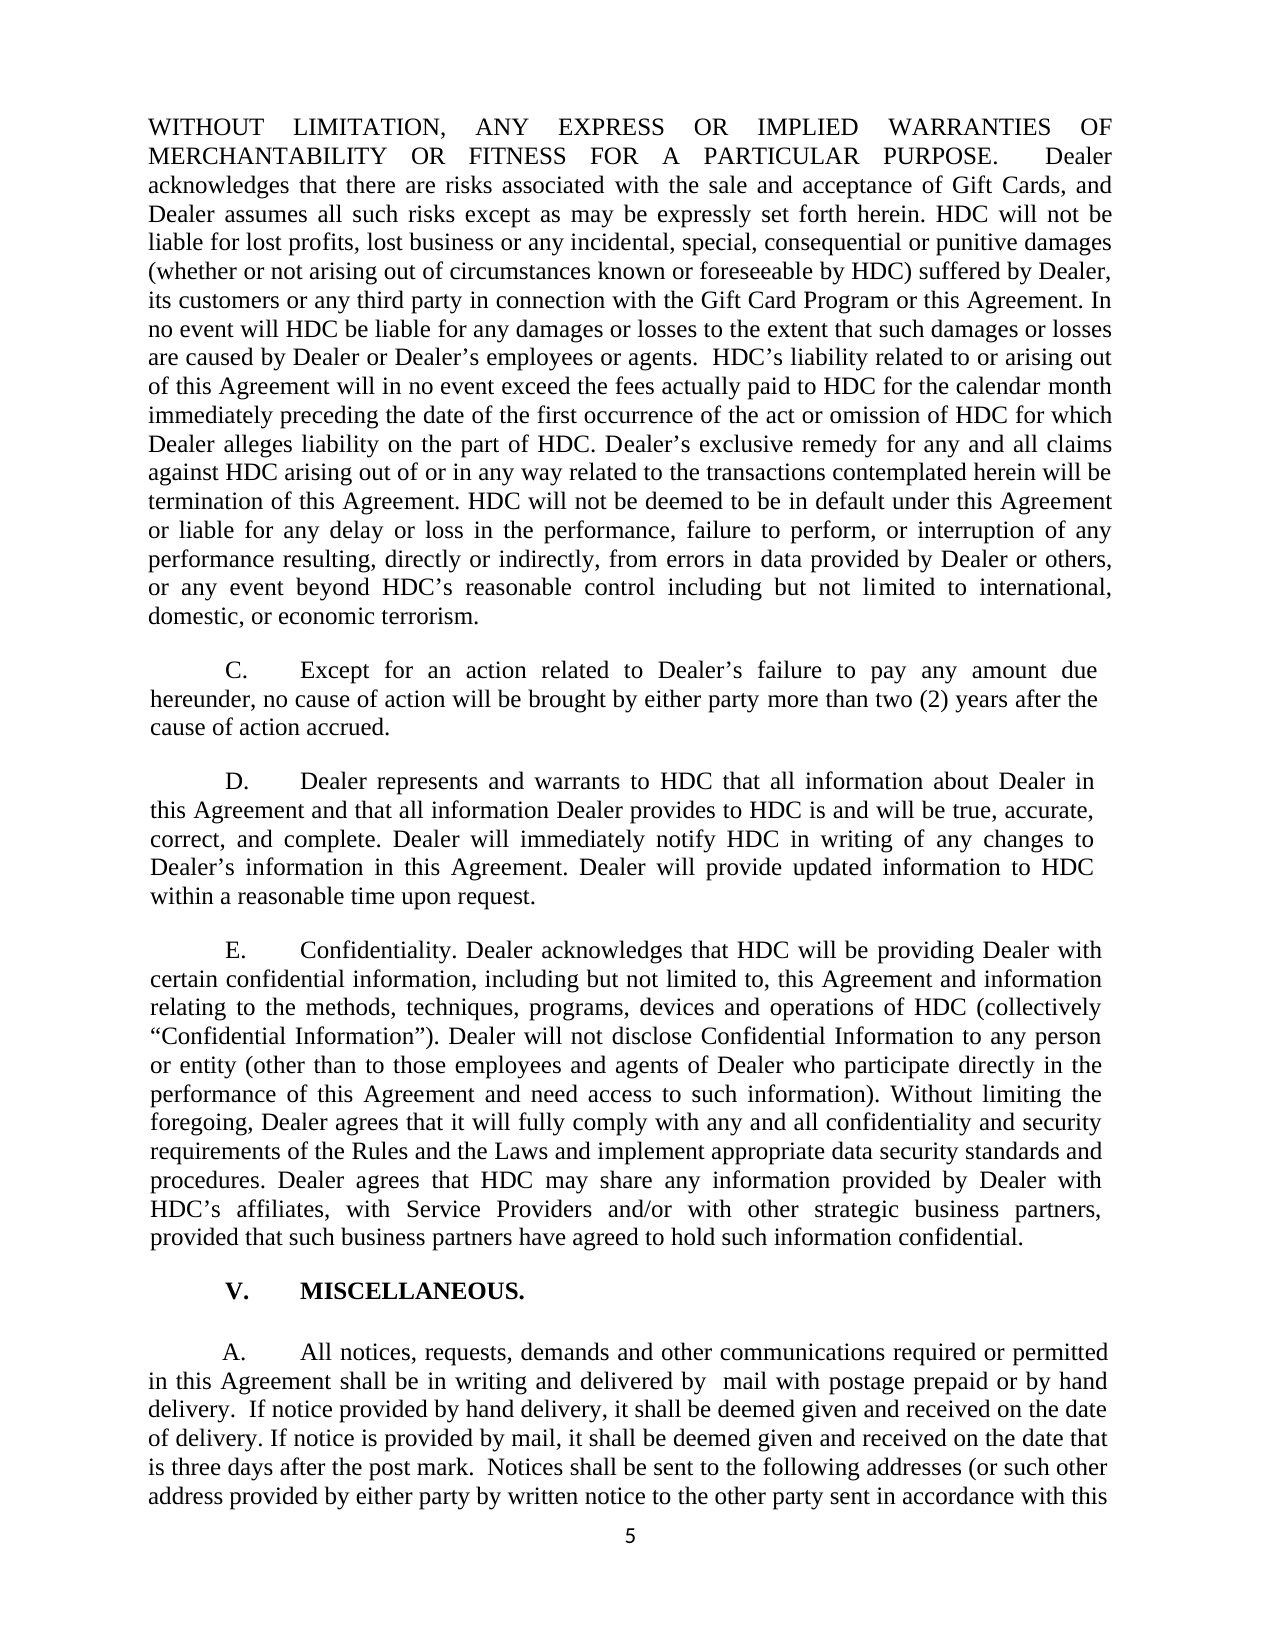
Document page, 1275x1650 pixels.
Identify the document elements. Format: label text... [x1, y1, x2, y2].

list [148, 112, 1112, 630]
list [148, 1337, 1108, 1509]
list Confidentiality. Dealer acknowledges that HDC will be providing Dealer with certain confidential information, including but not limited to, this Agreement and information relating to the methods, techniques, programs, devices and operations of HDC (collectively “Confidential Information”). Dealer will not disclose Confidential Information to any person or entity (other than to those employees and agents of Dealer who participate directly in the performance of this Agreement and need access to such information). Without limiting the foregoing, Dealer agrees that it will fully comply with any and all confidentiality and security requirements of the Rules and the Laws and implement appropriate data security standards and procedures. Dealer agrees that HDC may share any information provided by Dealer with HDC’s affiliates, with Service Providers and/or with other strategic business partners, provided that such business partners have agreed to hold such information confidential. [150, 935, 1102, 1251]
list Dealer represents and warrants to HDC that all information about Dealer in this Agreement and that all information Dealer provides to HDC is and will be true, accurate, correct, and complete. Dealer will immediately notify HDC in writing of any changes to Dealer’s information in this Agreement. Dealer will provide updated information to HDC within a reasonable time upon request. [150, 766, 1094, 910]
subtitle MISCELLANEOUS. [225, 1276, 1123, 1305]
list Except for an action related to Dealer’s failure to pay any amount due hereunder, no cause of action will be brought by either party more than two (2) years after the cause of action accrued. [150, 655, 1098, 741]
